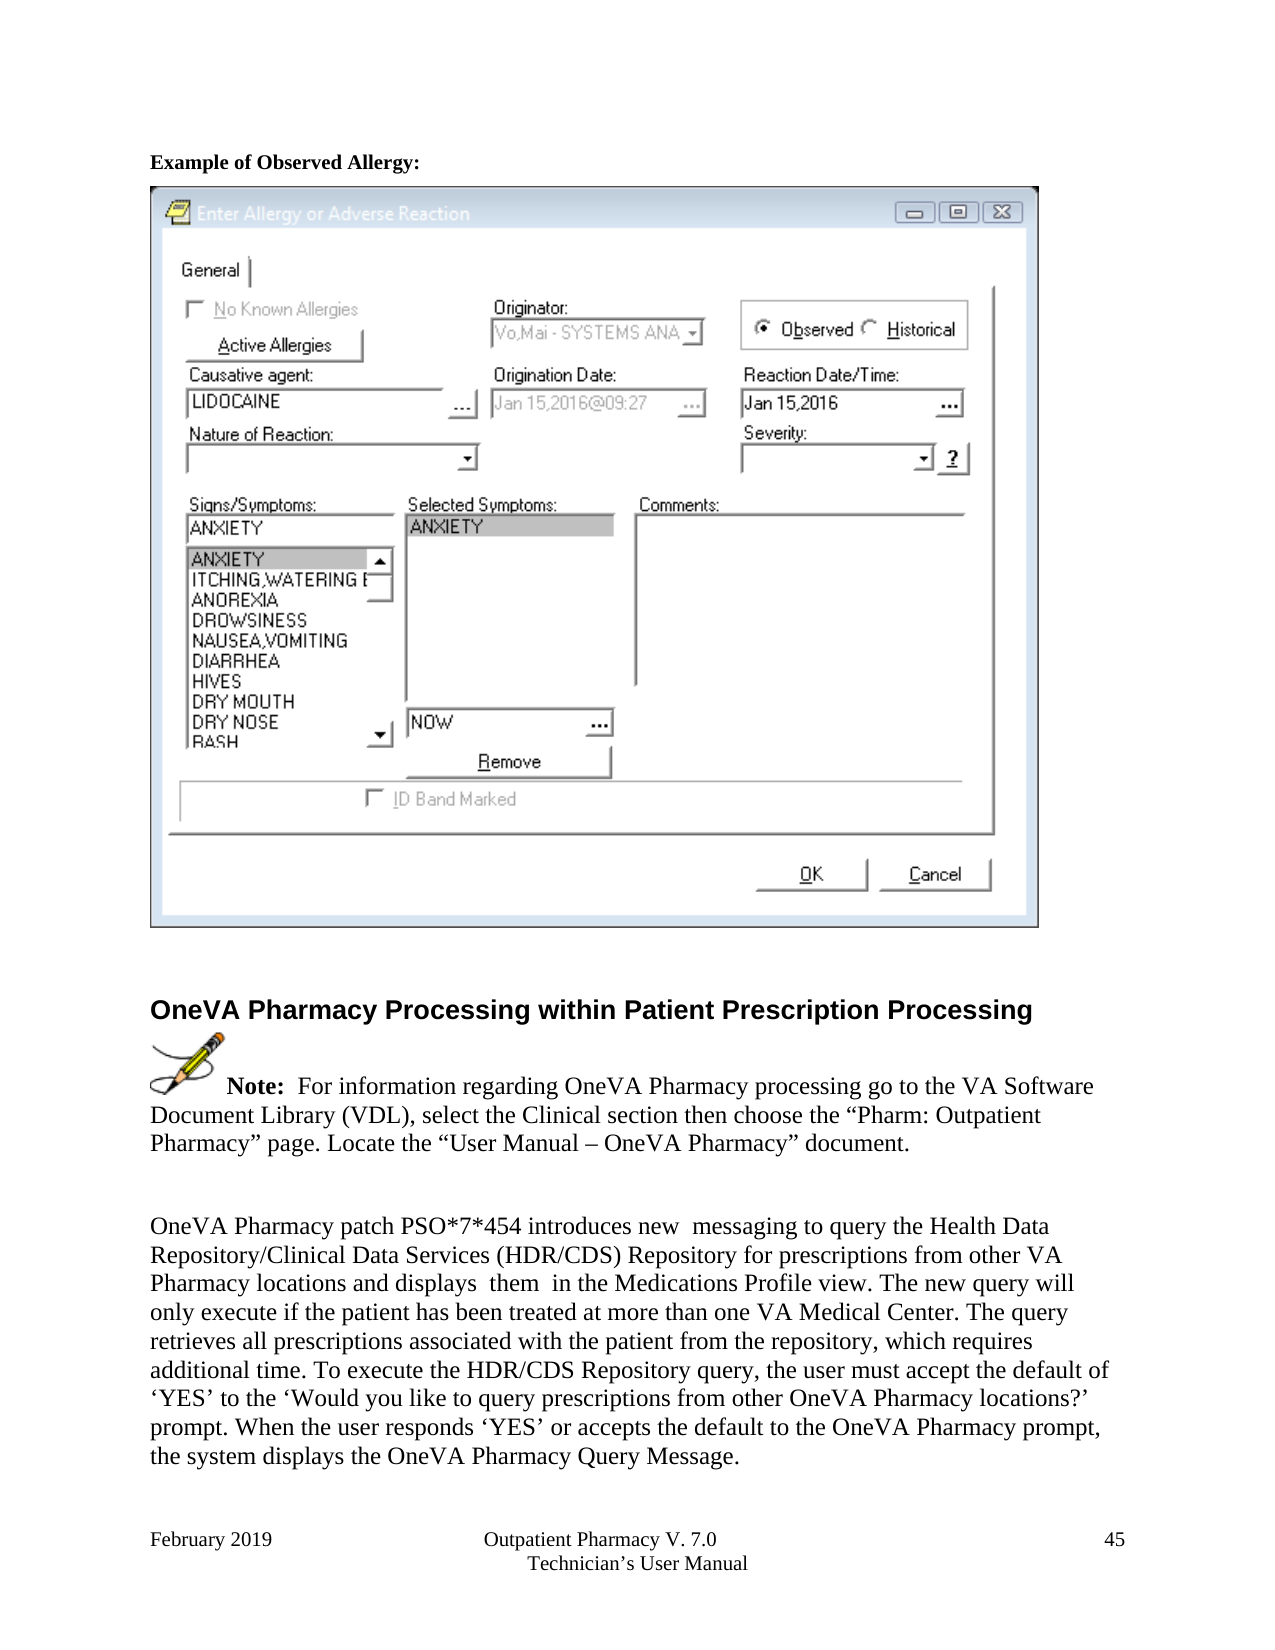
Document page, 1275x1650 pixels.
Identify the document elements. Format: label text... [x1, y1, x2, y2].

subtitle Example of Observed Allergy: [150, 150, 1125, 174]
text Note: For information regarding OneVA Pharmacy processing go to the VA Software Document Library (VDL), select the Clinical section then choose the “Pharm: Outpatient Pharmacy” page. Locate the “User Manual – OneVA Pharmacy” document. [150, 1032, 1125, 1157]
subtitle OneVA Pharmacy Processing within Patient Prescription Processing [150, 994, 1125, 1025]
text OneVA Pharmacy patch PSO*7*454 introduces new messaging to query the Health Data Repository/Clinical Data Services (HDR/CDS) Repository for prescriptions from other VA Pharmacy locations and displays them in the Medications Profile view. The new query will only execute if the patient has been treated at more than one VA Medical Center. The query retrieves all prescriptions associated with the patient from the repository, which requires additional time. To execute the HDR/CDS Repository query, the user must accept the default of ‘YES’ to the ‘Would you like to query prescriptions from other OneVA Pharmacy locations?’ prompt. When the user responds ‘YES’ or accepts the default to the OneVA Pharmacy prompt, the system displays the OneVA Pharmacy Query Message. [150, 1211, 1125, 1470]
picture [150, 1031, 227, 1095]
picture [150, 186, 1039, 928]
